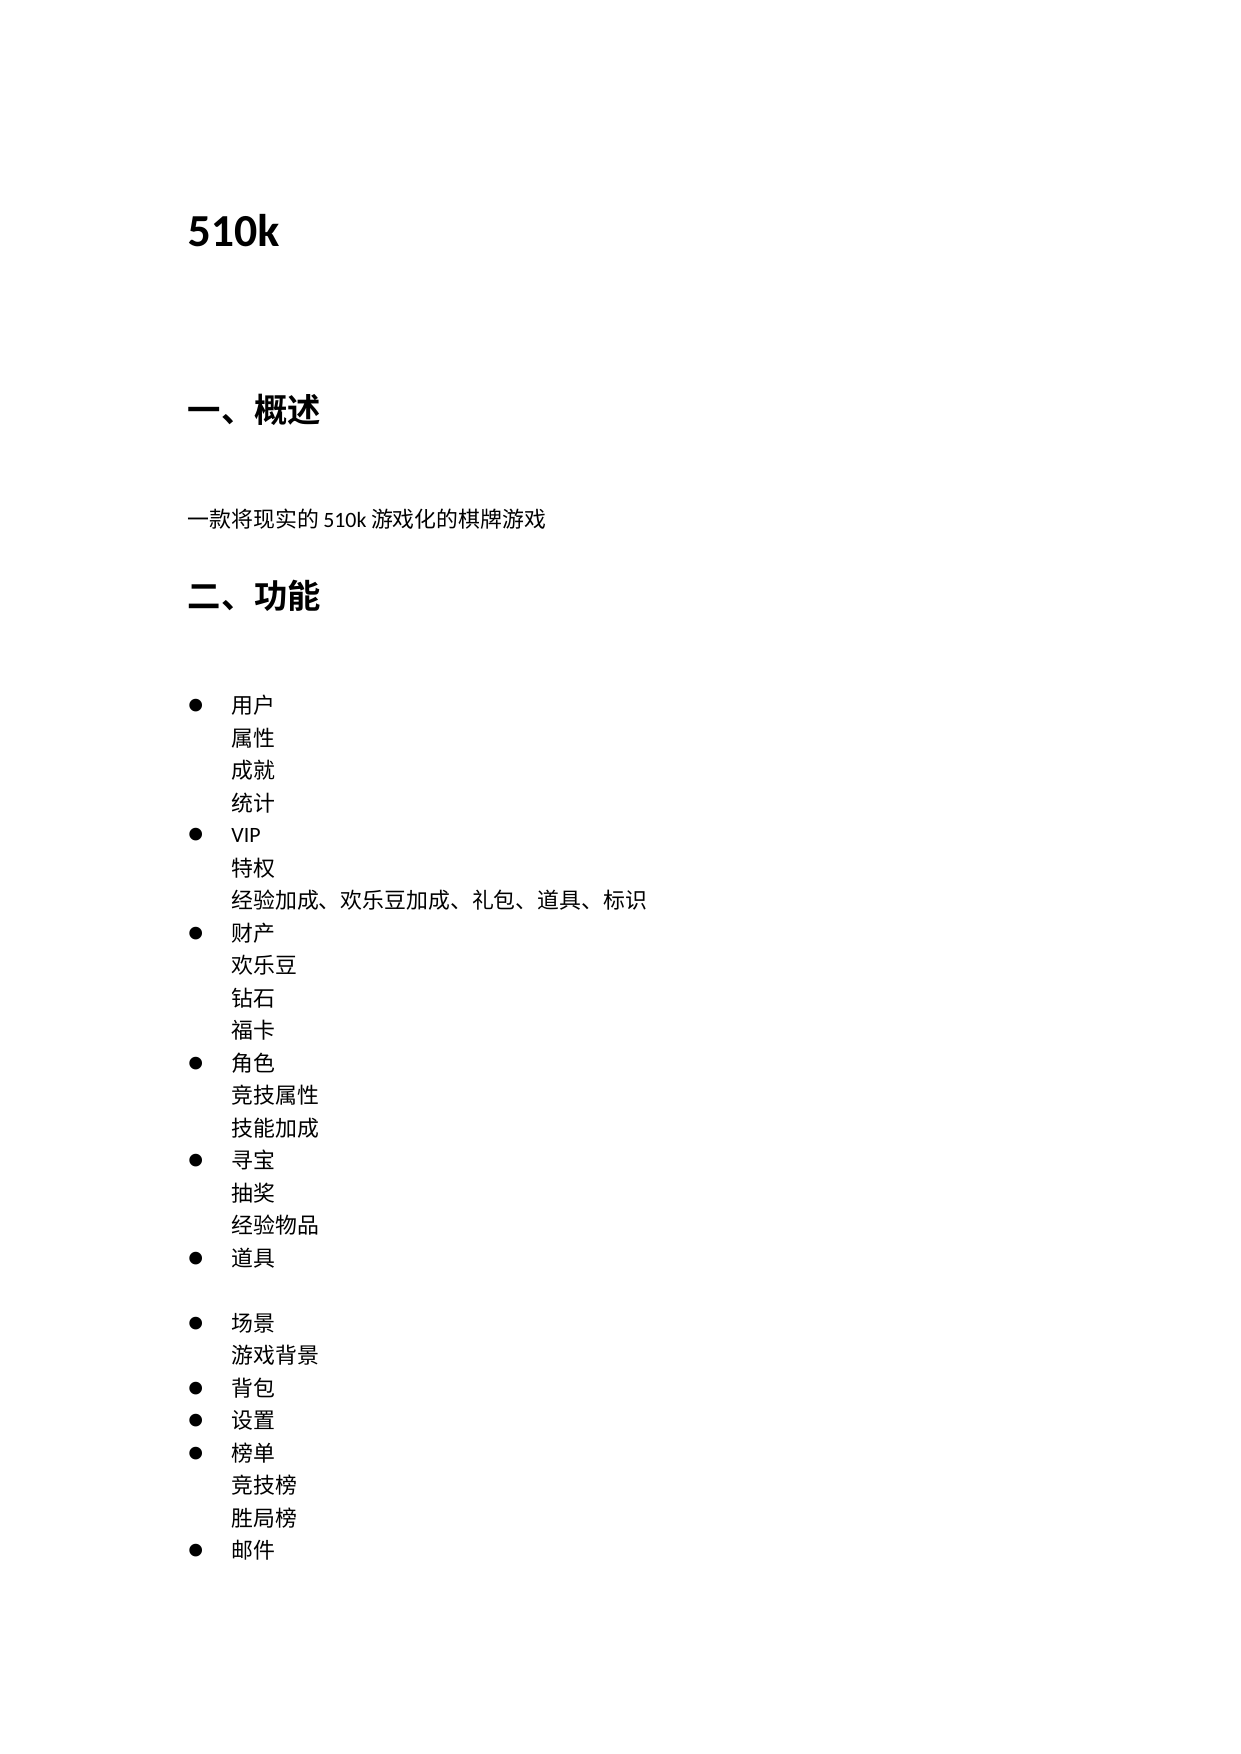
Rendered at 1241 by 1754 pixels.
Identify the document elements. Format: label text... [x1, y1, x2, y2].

list VIP [187, 818, 1053, 851]
list 钻石 [187, 981, 1053, 1013]
list 胜局榜 [187, 1501, 1053, 1533]
list 财产 [187, 916, 1053, 948]
list 角色 [187, 1046, 1053, 1078]
list 经验物品 [187, 1208, 1053, 1241]
list 背包 [187, 1371, 1053, 1403]
list 成就 [187, 753, 1053, 786]
list 游戏背景 [187, 1338, 1053, 1371]
list 邮件 [187, 1533, 1053, 1566]
list 抽奖 [187, 1176, 1053, 1208]
list 一款将现实的510k游戏化的棋牌游戏 [187, 502, 1053, 534]
list 经验加成、欢乐豆加成、礼包、道具、标识 [187, 883, 1053, 916]
list 竞技榜 [187, 1468, 1053, 1501]
list 福卡 [187, 1013, 1053, 1046]
list 场景 [187, 1306, 1053, 1338]
list 技能加成 [187, 1111, 1053, 1143]
subtitle 510k [187, 197, 1053, 262]
list 寻宝 [187, 1143, 1053, 1176]
list 统计 [187, 786, 1053, 818]
subtitle 一、概述 [187, 375, 1053, 440]
list 特权 [187, 851, 1053, 883]
subtitle 功能 [187, 561, 1053, 626]
list 欢乐豆 [187, 948, 1053, 981]
list 竞技属性 [187, 1078, 1053, 1111]
list 用户 [187, 688, 1053, 721]
list 属性 [187, 721, 1053, 753]
list 设置 [187, 1403, 1053, 1436]
list 道具 [187, 1241, 1053, 1273]
list 榜单 [187, 1436, 1053, 1468]
